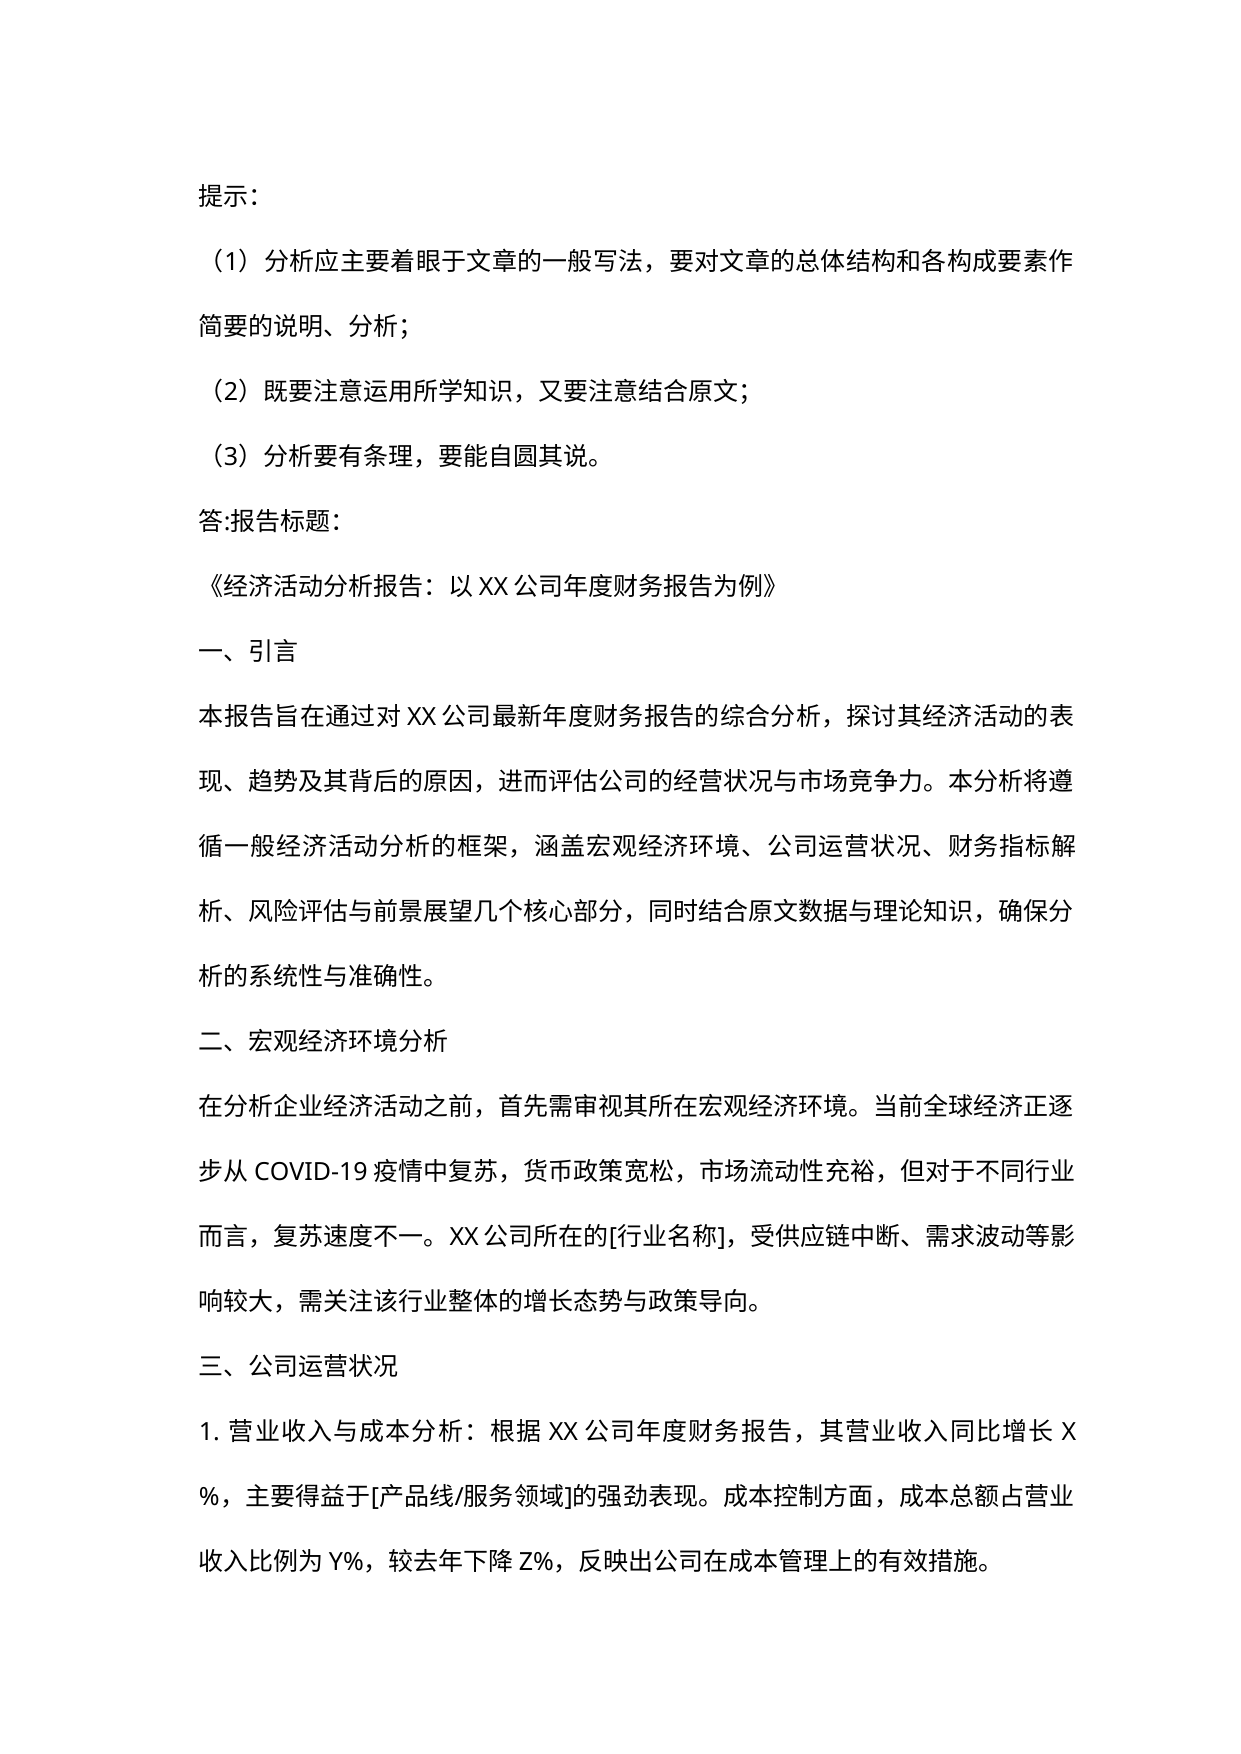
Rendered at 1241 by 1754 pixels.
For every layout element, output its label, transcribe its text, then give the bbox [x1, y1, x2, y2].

table_cell 三、公司运营状况 [188, 1332, 1087, 1397]
table_cell 提示： [188, 162, 1087, 227]
table_cell 二、宏观经济环境分析 [188, 1007, 1087, 1072]
table_cell 《经济活动分析报告：以XX公司年度财务报告为例》 [188, 552, 1087, 617]
table_cell 在分析企业经济活动之前，首先需审视其所在宏观经济环境。当前全球经济正逐步从COVID-19疫情中复苏，货币政策宽松，市场流动性充裕，但对于不同行业而言，复苏速度不一。XX公司所在的[行业名称]，受供应链中断、需求波动等影响较大，需关注该行业整体的增长态势与政策导向。 [188, 1072, 1087, 1332]
table_cell 答:报告标题： [188, 487, 1087, 552]
table_cell （1）分析应主要着眼于文章的一般写法，要对文章的总体结构和各构成要素作简要的说明、分析； [188, 227, 1087, 357]
table_cell （3）分析要有条理，要能自圆其说。 [188, 422, 1087, 487]
table_cell 本报告旨在通过对XX公司最新年度财务报告的综合分析，探讨其经济活动的表现、趋势及其背后的原因，进而评估公司的经营状况与市场竞争力。本分析将遵循一般经济活动分析的框架，涵盖宏观经济环境、公司运营状况、财务指标解析、风险评估与前景展望几个核心部分，同时结合原文数据与理论知识，确保分析的系统性与准确性。 [188, 682, 1087, 1007]
table_cell 一、引言 [188, 617, 1087, 682]
table_cell （2）既要注意运用所学知识，又要注意结合原文； [188, 357, 1087, 422]
table_cell 1. 营业收入与成本分析：根据XX公司年度财务报告，其营业收入同比增长X%，主要得益于[产品线/服务领域]的强劲表现。成本控制方面，成本总额占营业收入比例为Y%，较去年下降Z%，反映出公司在成本管理上的有效措施。 [188, 1397, 1087, 1592]
